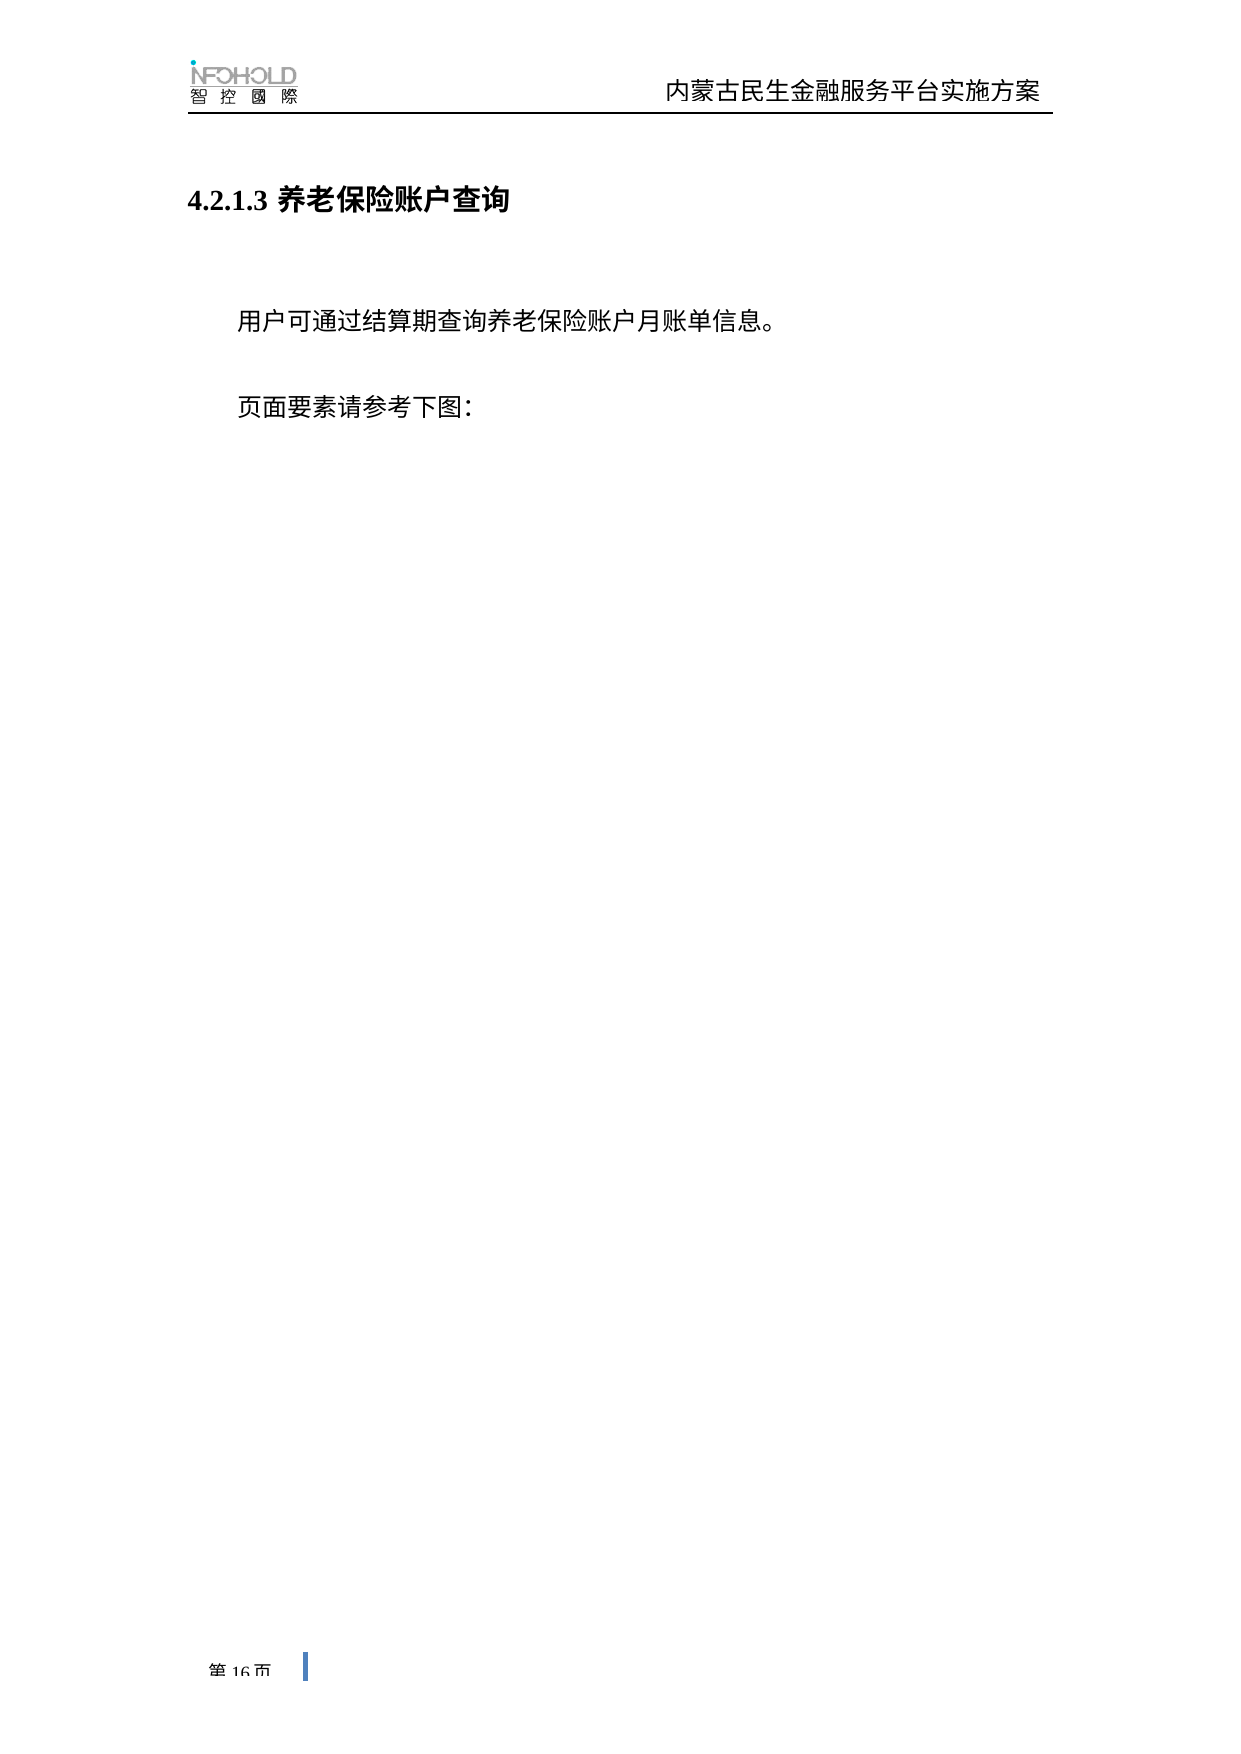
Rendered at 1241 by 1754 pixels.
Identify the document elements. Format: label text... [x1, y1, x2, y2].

picture [187, 57, 302, 110]
subtitle 养老保险账户查询 [187, 164, 1053, 232]
text 用户可通过结算期查询养老保险账户月账单信息。 [187, 286, 1053, 353]
text 页面要素请参考下图： [187, 372, 1053, 439]
